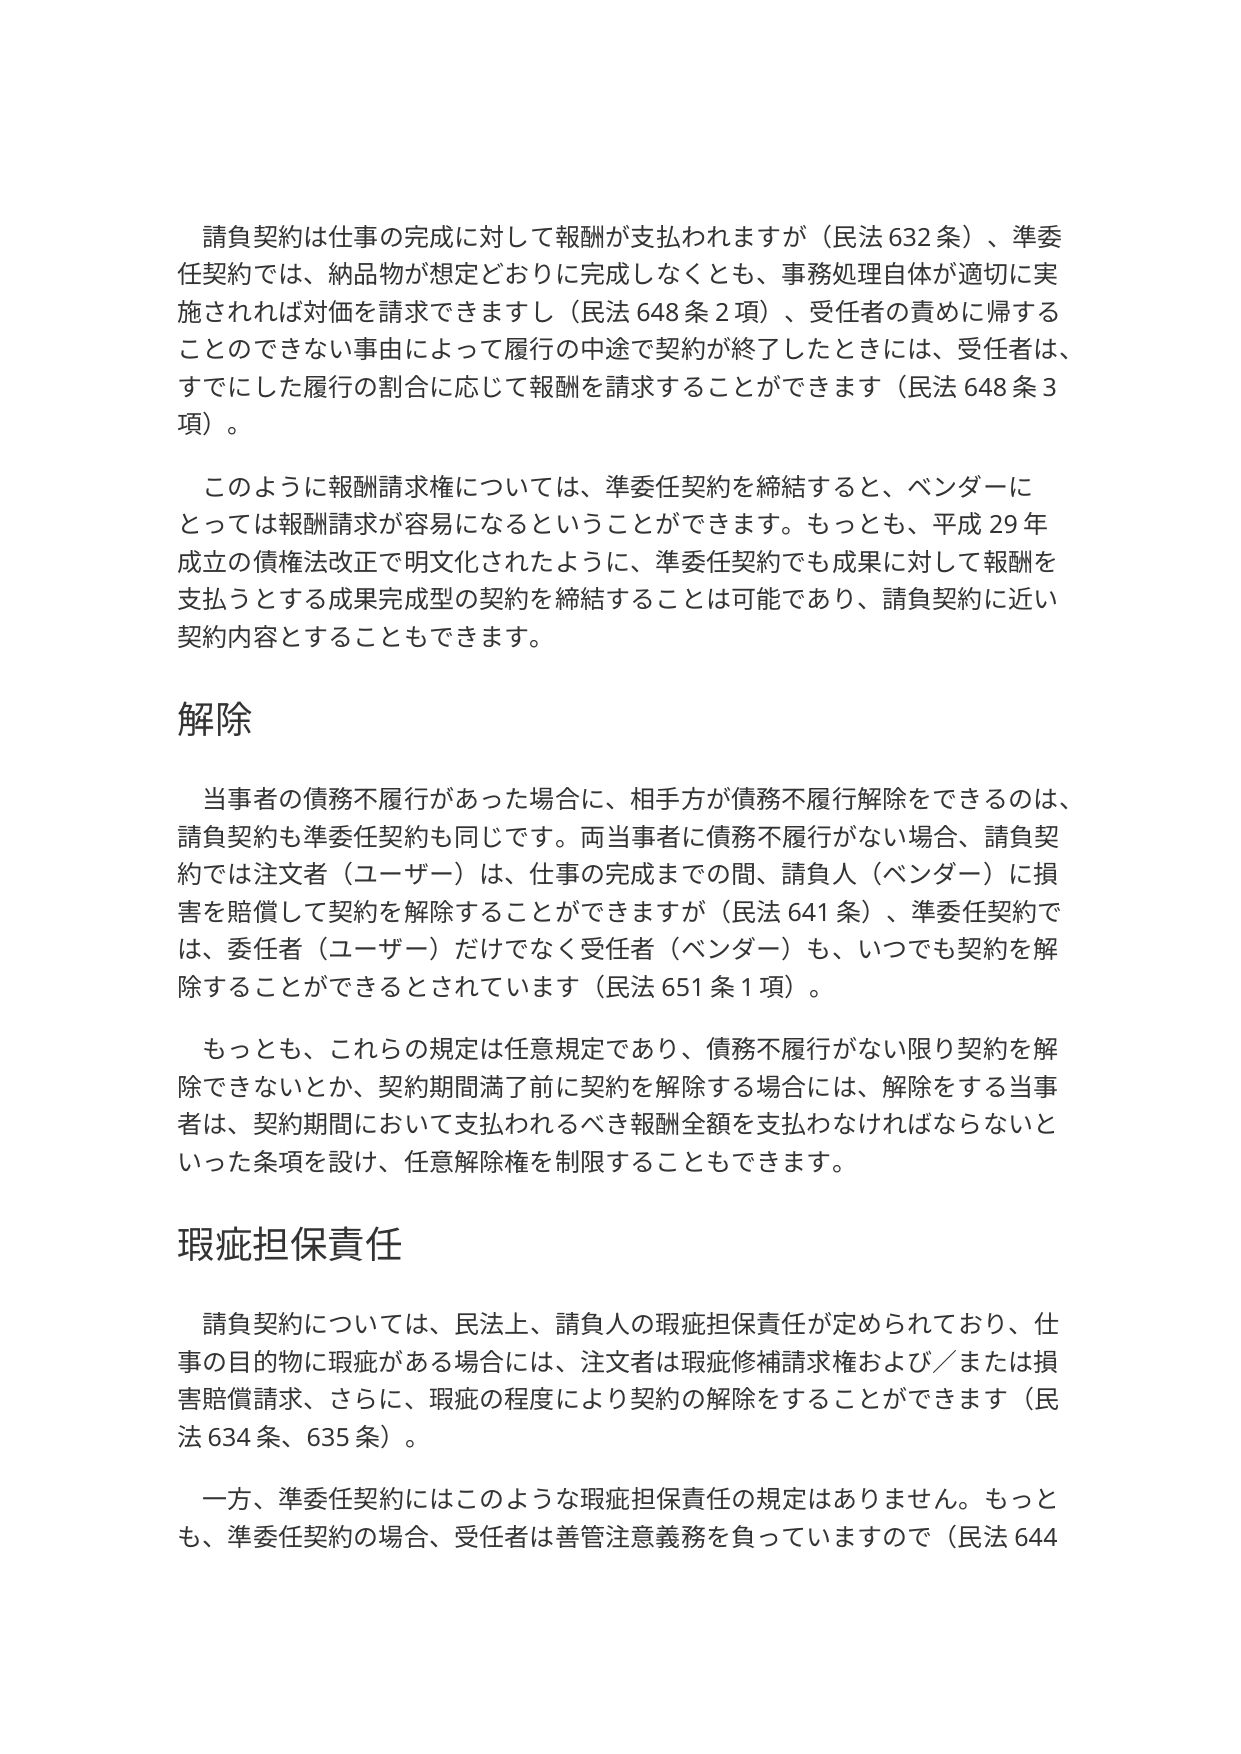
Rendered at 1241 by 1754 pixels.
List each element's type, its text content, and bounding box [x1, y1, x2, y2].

text このように報酬請求権については、準委任契約を締結すると、ベンダーにとっては報酬請求が容易になるということができます。もっとも、平成29年成立の債権法改正で明文化されたように、準委任契約でも成果に対して報酬を支払うとする成果完成型の契約を締結することは可能であり、請負契約に近い契約内容とすることもできます。 [177, 467, 1063, 654]
text もっとも、これらの規定は任意規定であり、債務不履行がない限り契約を解除できないとか、契約期間満了前に契約を解除する場合には、解除をする当事者は、契約期間において支払われるべき報酬全額を支払わなければならないといった条項を設け、任意解除権を制限することもできます。 [177, 1029, 1063, 1179]
text 請負契約については、民法上、請負人の瑕疵担保責任が定められており、仕事の目的物に瑕疵がある場合には、注文者は瑕疵修補請求権および／または損害賠償請求、さらに、瑕疵の程度により契約の解除をすることができます（民法634条、635条）。 [177, 1304, 1063, 1454]
text 解除 [177, 679, 1063, 754]
text 当事者の債務不履行があった場合に、相手方が債務不履行解除をできるのは、請負契約も準委任契約も同じです。両当事者に債務不履行がない場合、請負契約では注文者（ユーザー）は、仕事の完成までの間、請負人（ベンダー）に損害を賠償して契約を解除することができますが（民法641条）、準委任契約では、委任者（ユーザー）だけでなく受任者（ベンダー）も、いつでも契約を解除することができるとされています（民法651条1項）。 [177, 779, 1063, 1004]
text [177, 1479, 1063, 1554]
text 請負契約は仕事の完成に対して報酬が支払われますが（民法632条）、準委任契約では、納品物が想定どおりに完成しなくとも、事務処理自体が適切に実施されれば対価を請求できますし（民法648条2項）、受任者の責めに帰することのできない事由によって履行の中途で契約が終了したときには、受任者は、すでにした履行の割合に応じて報酬を請求することができます（民法648条3項）。 [177, 217, 1063, 442]
text 瑕疵担保責任 [177, 1204, 1063, 1279]
